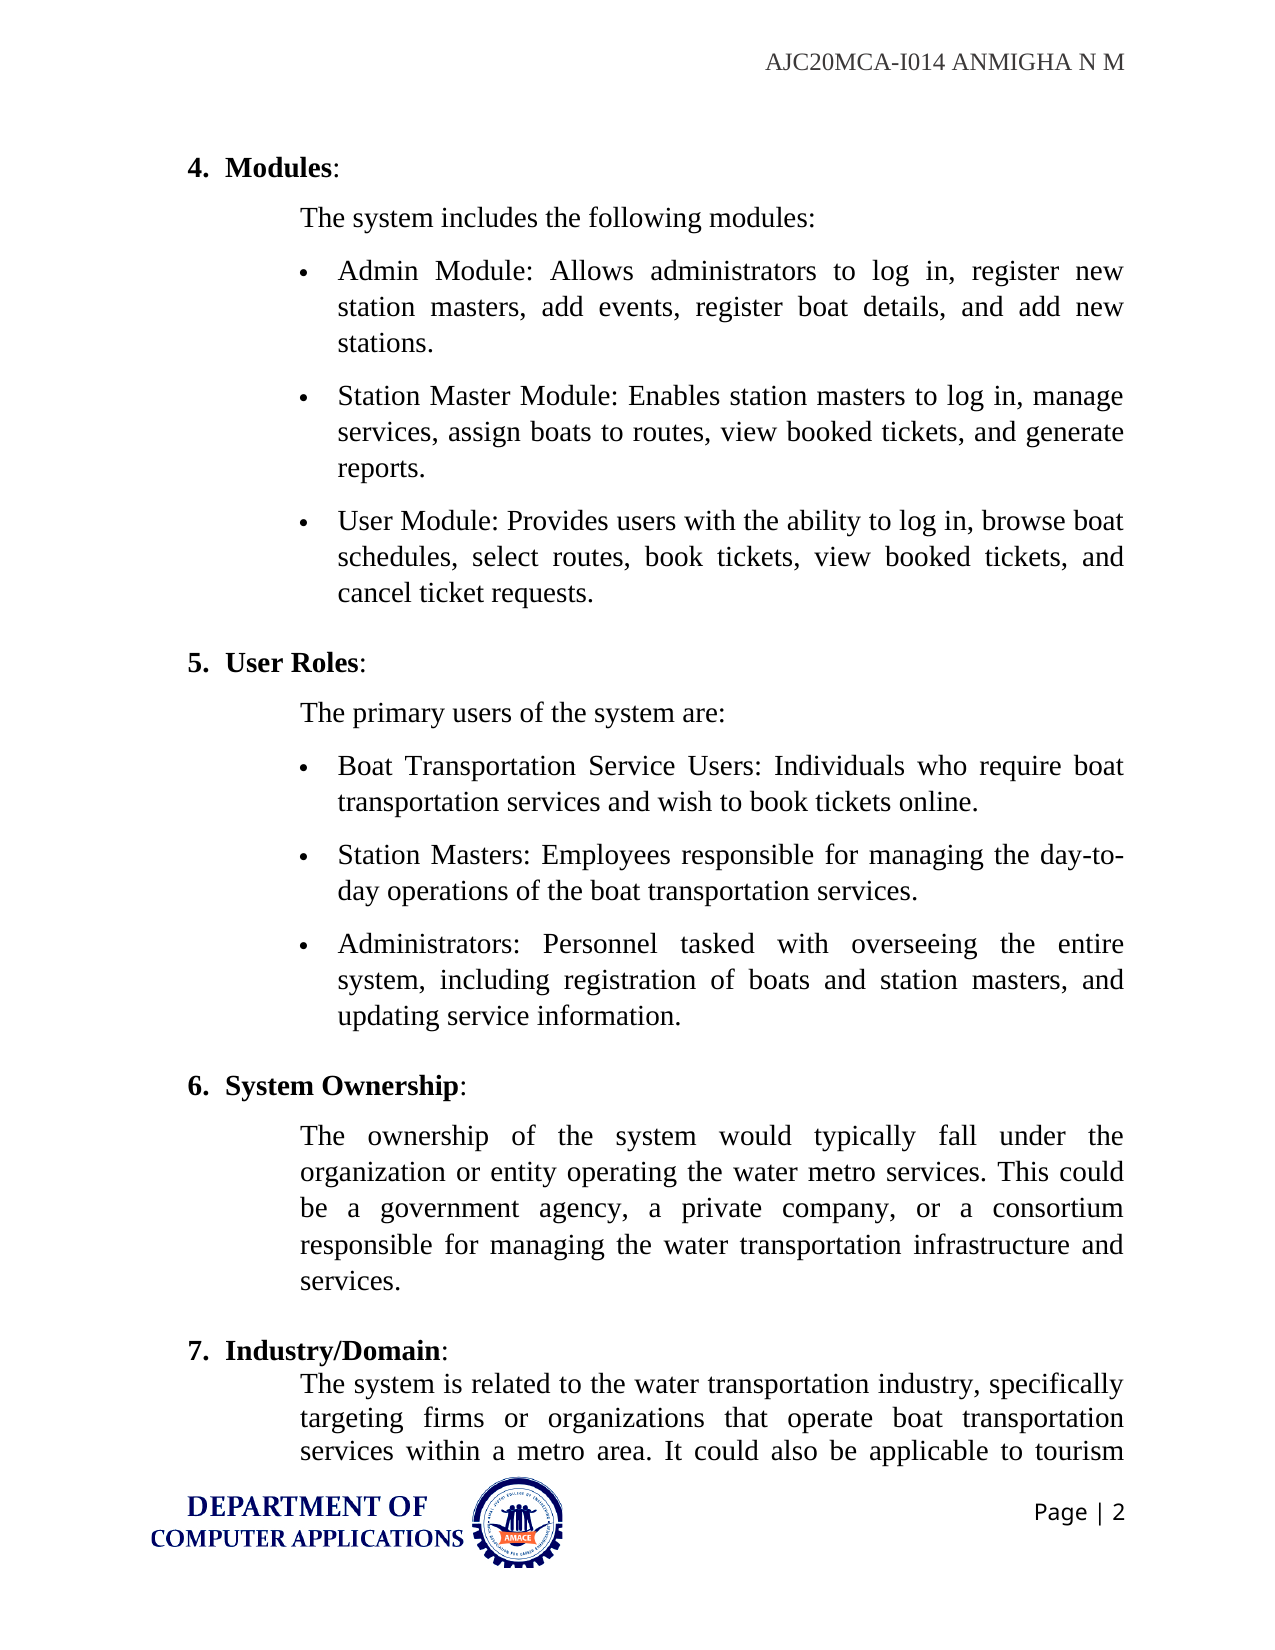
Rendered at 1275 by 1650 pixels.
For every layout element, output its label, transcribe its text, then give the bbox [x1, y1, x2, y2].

list User Module: Provides users with the ability to log in, browse boat schedules, select routes, book tickets, view booked tickets, and cancel ticket requests. [300, 503, 1125, 609]
text The primary users of the system are: [300, 695, 1125, 729]
list System Ownership: [187, 1068, 1125, 1102]
list Boat Transportation Service Users: Individuals who require boat transportation services and wish to book tickets online. [300, 748, 1125, 818]
list The ownership of the system would typically fall under the organization or entity operating the water metro services. This could be a government agency, a private company, or a consortium responsible for managing the water transportation infrastructure and services. [300, 1118, 1125, 1296]
list Station Master Module: Enables station masters to log in, manage services, assign boats to routes, view booked tickets, and generate reports. [300, 378, 1125, 484]
list Admin Module: Allows administrators to log in, register new station masters, add events, register boat details, and add new stations. [300, 253, 1125, 359]
list User Roles: [187, 645, 1125, 679]
list Administrators: Personnel tasked with overseeing the entire system, including registration of boats and station masters, and updating service information. [300, 926, 1125, 1032]
list Modules: [187, 150, 1125, 183]
picture [150, 1476, 563, 1567]
list Industry/Domain: [187, 1333, 1125, 1366]
list Station Masters: Employees responsible for managing the day-to-day operations of the boat transportation services. [300, 837, 1125, 907]
text The system includes the following modules: [300, 200, 1125, 234]
